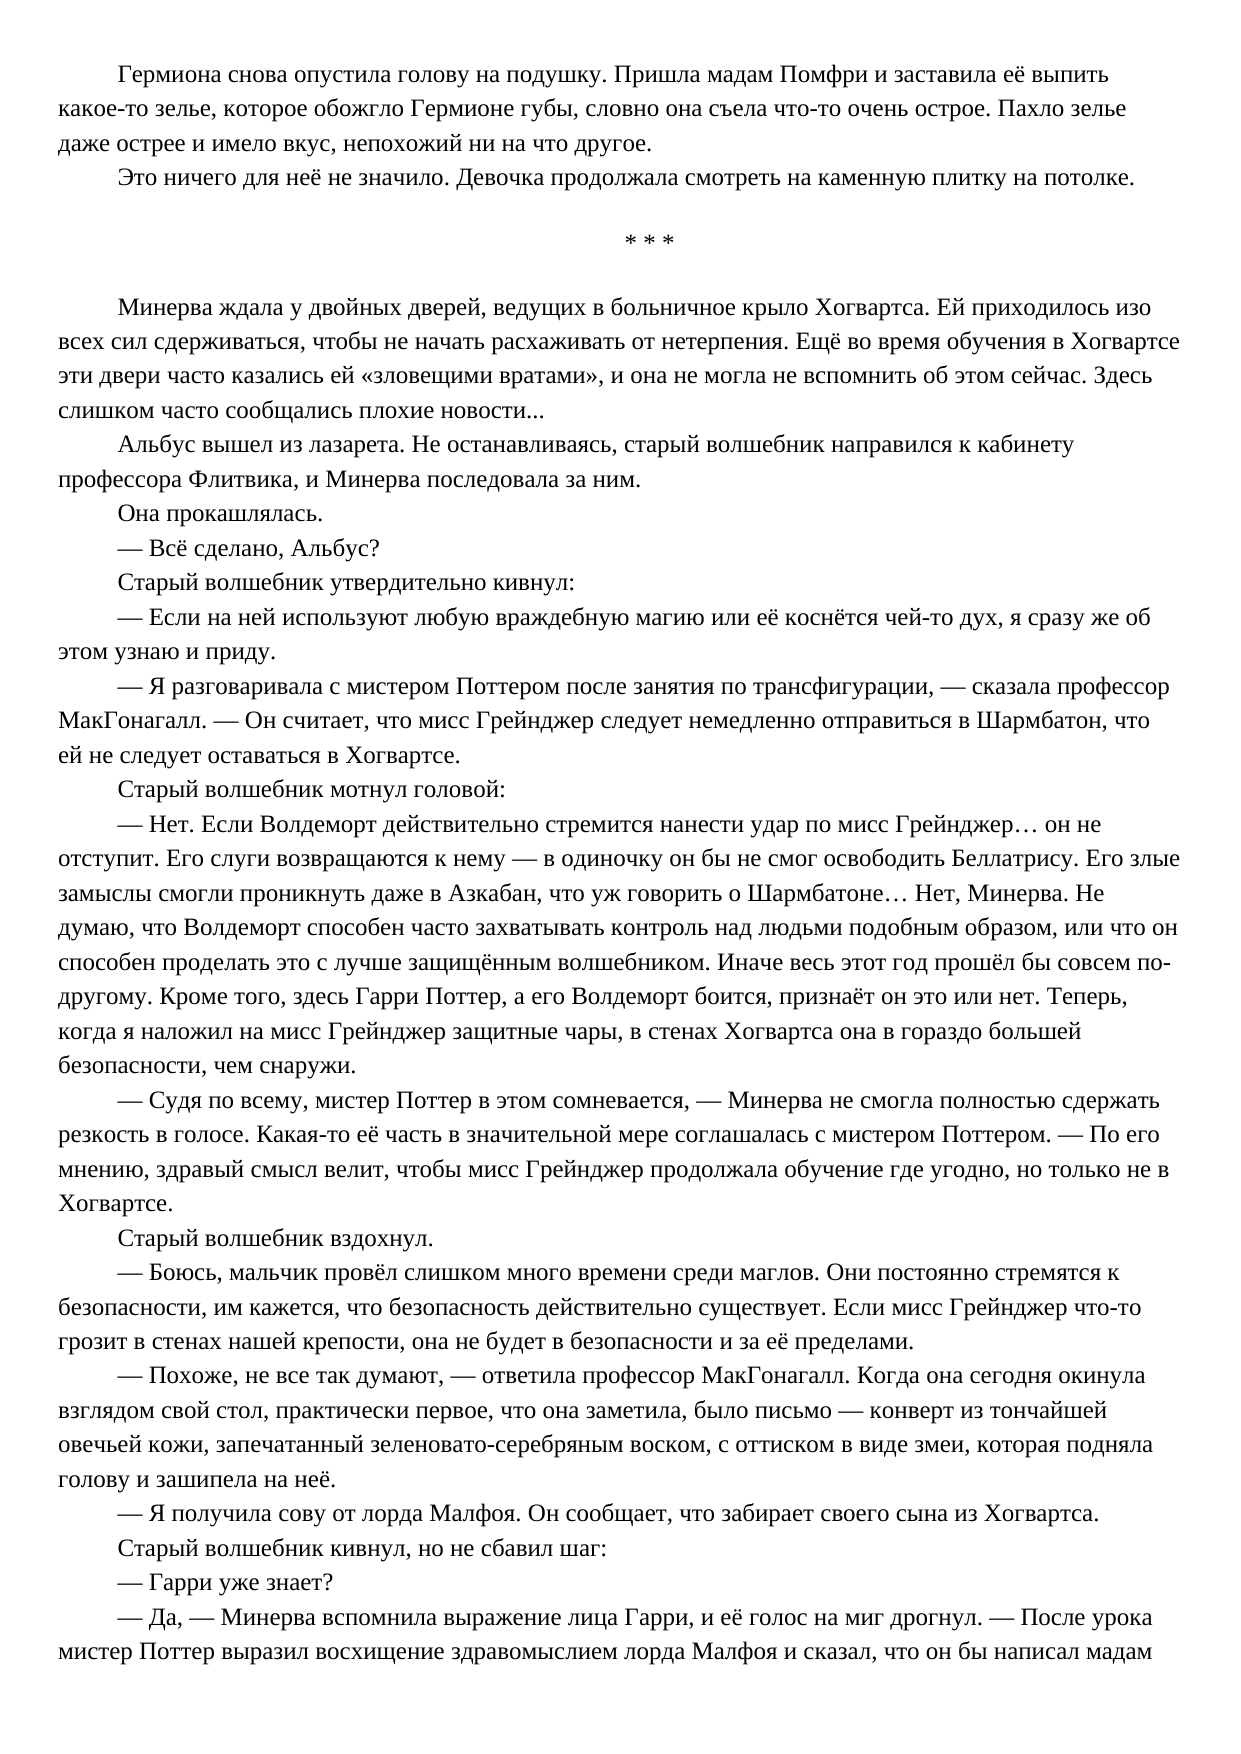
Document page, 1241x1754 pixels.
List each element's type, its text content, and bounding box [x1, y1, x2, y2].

text * * * [58, 228, 1181, 257]
text Альбус вышел из лазарета. Не останавливаясь, старый волшебник направился к кабинету профессора Флитвика, и Минерва последовала за ним. [58, 429, 1181, 493]
text — Похоже, не все так думают, — ответила профессор МакГонагалл. Когда она сегодня окинула взглядом свой стол, практически первое, что она заметила, было письмо — конверт из тончайшей овечьей кожи, запечатанный зеленовато-серебряным воском, с оттиском в виде змеи, которая подняла голову и зашипела на неё. [58, 1361, 1181, 1493]
text Она прокашлялась. [58, 498, 1181, 527]
text — Судя по всему, мистер Поттер в этом сомневается, — Минерва не смогла полностью сдержать резкость в голосе. Какая-то её часть в значительной мере соглашалась с мистером Поттером. — По его мнению, здравый смысл велит, чтобы мисс Грейнджер продолжала обучение где угодно, но только не в Хогвартсе. [58, 1085, 1181, 1217]
text Это ничего для неё не значило. Девочка продолжала смотреть на каменную плитку на потолке. [58, 162, 1181, 191]
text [58, 1602, 1181, 1665]
text Минерва ждала у двойных дверей, ведущих в больничное крыло Хогвартса. Ей приходилось изо всех сил сдерживаться, чтобы не начать расхаживать от нетерпения. Ещё во время обучения в Хогвартсе эти двери часто казались ей «зловещими вратами», и она не могла не вспомнить об этом сейчас. Здесь слишком часто сообщались плохие новости... [58, 292, 1181, 424]
text — Гарри уже знает? [58, 1567, 1181, 1596]
text — Я получила сову от лорда Малфоя. Он сообщает, что забирает своего сына из Хогвартса. [58, 1498, 1181, 1527]
text — Боюсь, мальчик провёл слишком много времени среди маглов. Они постоянно стремятся к безопасности, им кажется, что безопасность действительно существует. Если мисс Грейнджер что-то грозит в стенах нашей крепости, она не будет в безопасности и за её пределами. [58, 1257, 1181, 1355]
text — Всё сделано, Альбус? [58, 533, 1181, 562]
text Старый волшебник вздохнул. [58, 1223, 1181, 1251]
text Старый волшебник мотнул головой: [58, 774, 1181, 803]
text — Я разговаривала с мистером Поттером после занятия по трансфигурации, — сказала профессор МакГонагалл. — Он считает, что мисс Грейнджер следует немедленно отправиться в Шармбатон, что ей не следует оставаться в Хогвартсе. [58, 671, 1181, 769]
text Старый волшебник кивнул, но не сбавил шаг: [58, 1533, 1181, 1562]
text Старый волшебник утвердительно кивнул: [58, 567, 1181, 596]
text — Нет. Если Волдеморт действительно стремится нанести удар по мисс Грейнджер… он не отступит. Его слуги возвращаются к нему — в одиночку он бы не смог освободить Беллатрису. Его злые замыслы смогли проникнуть даже в Азкабан, что уж говорить о Шармбатоне… Нет, Минерва. Не думаю, что Волдеморт способен часто захватывать контроль над людьми подобным образом, или что он способен проделать это с лучше защищённым волшебником. Иначе весь этот год прошёл бы совсем по-другому. Кроме того, здесь Гарри Поттер, а его Волдеморт боится, признаёт он это или нет. Теперь, когда я наложил на мисс Грейнджер защитные чары, в стенах Хогвартса она в гораздо большей безопасности, чем снаружи. [58, 809, 1181, 1079]
text — Если на ней используют любую враждебную магию или её коснётся чей-то дух, я сразу же об этом узнаю и приду. [58, 602, 1181, 665]
text Гермиона снова опустила голову на подушку. Пришла мадам Помфри и заставила её выпить какое-то зелье, которое обожгло Гермионе губы, словно она съела что-то очень острое. Пахло зелье даже острее и имело вкус, непохожий ни на что другое. [58, 59, 1181, 157]
